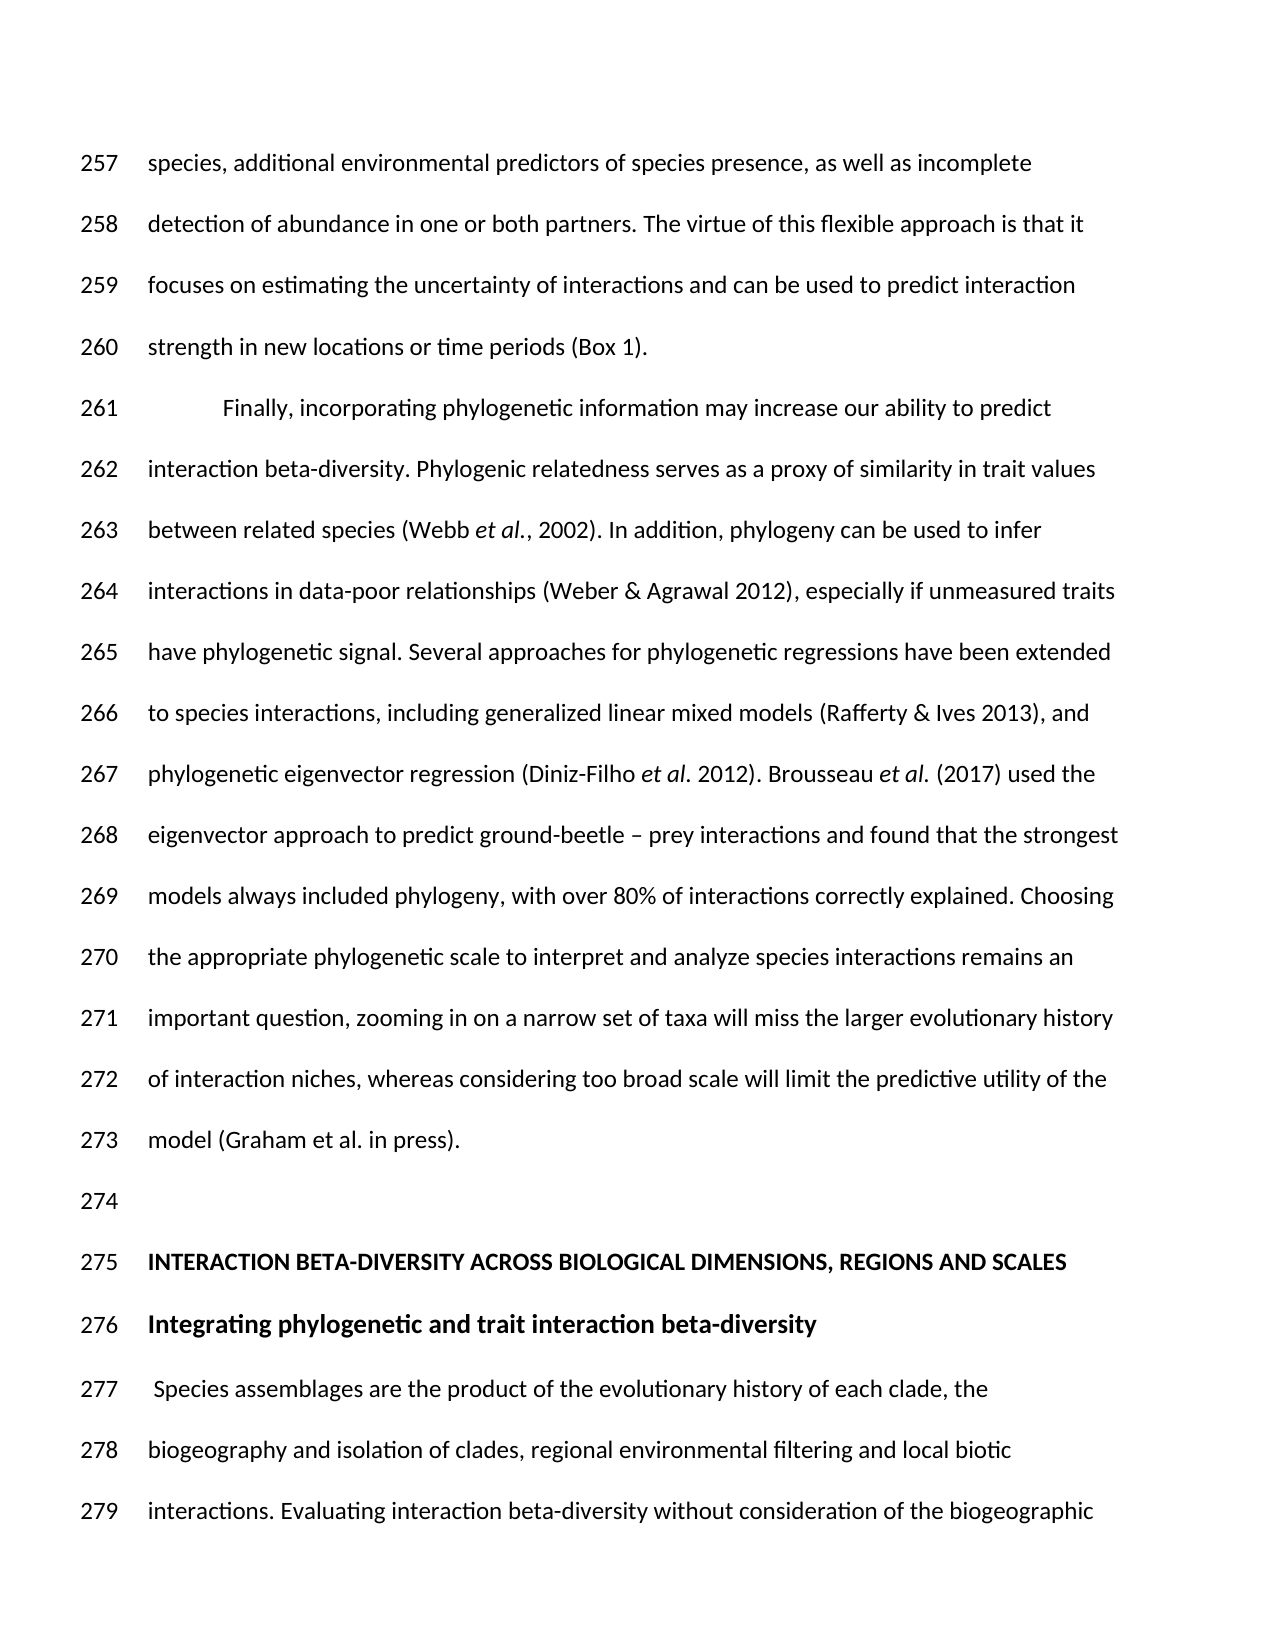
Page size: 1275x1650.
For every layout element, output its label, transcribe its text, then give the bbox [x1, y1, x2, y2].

text INTERACTION BETA-DIVERSITY ACROSS BIOLOGICAL DIMENSIONS, REGIONS AND SCALES [148, 1246, 1127, 1277]
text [148, 148, 1127, 361]
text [148, 1373, 1127, 1526]
subtitle Integrating phylogenetic and trait interaction beta-diversity [148, 1307, 1127, 1340]
text Finally, incorporating phylogenetic information may increase our ability to predict interaction beta-diversity. Phylogenic relatedness serves as a proxy of similarity in trait values between related species (Webb et al., 2002). In addition, phylogeny can be used to infer interactions in data-poor relationships (Weber & Agrawal 2012), especially if unmeasured traits have phylogenetic signal. Several approaches for phylogenetic regressions have been extended to species interactions, including generalized linear mixed models (Rafferty & Ives 2013), and phylogenetic eigenvector regression (Diniz-Filho et al. 2012). Brousseau et al. (2017) used the eigenvector approach to predict ground-beetle – prey interactions and found that the strongest models always included phylogeny, with over 80% of interactions correctly explained. Choosing the appropriate phylogenetic scale to interpret and analyze species interactions remains an important question, zooming in on a narrow set of taxa will miss the larger evolutionary history of interaction niches, whereas considering too broad scale will limit the predictive utility of the model (Graham et al. in press). [148, 392, 1127, 1155]
